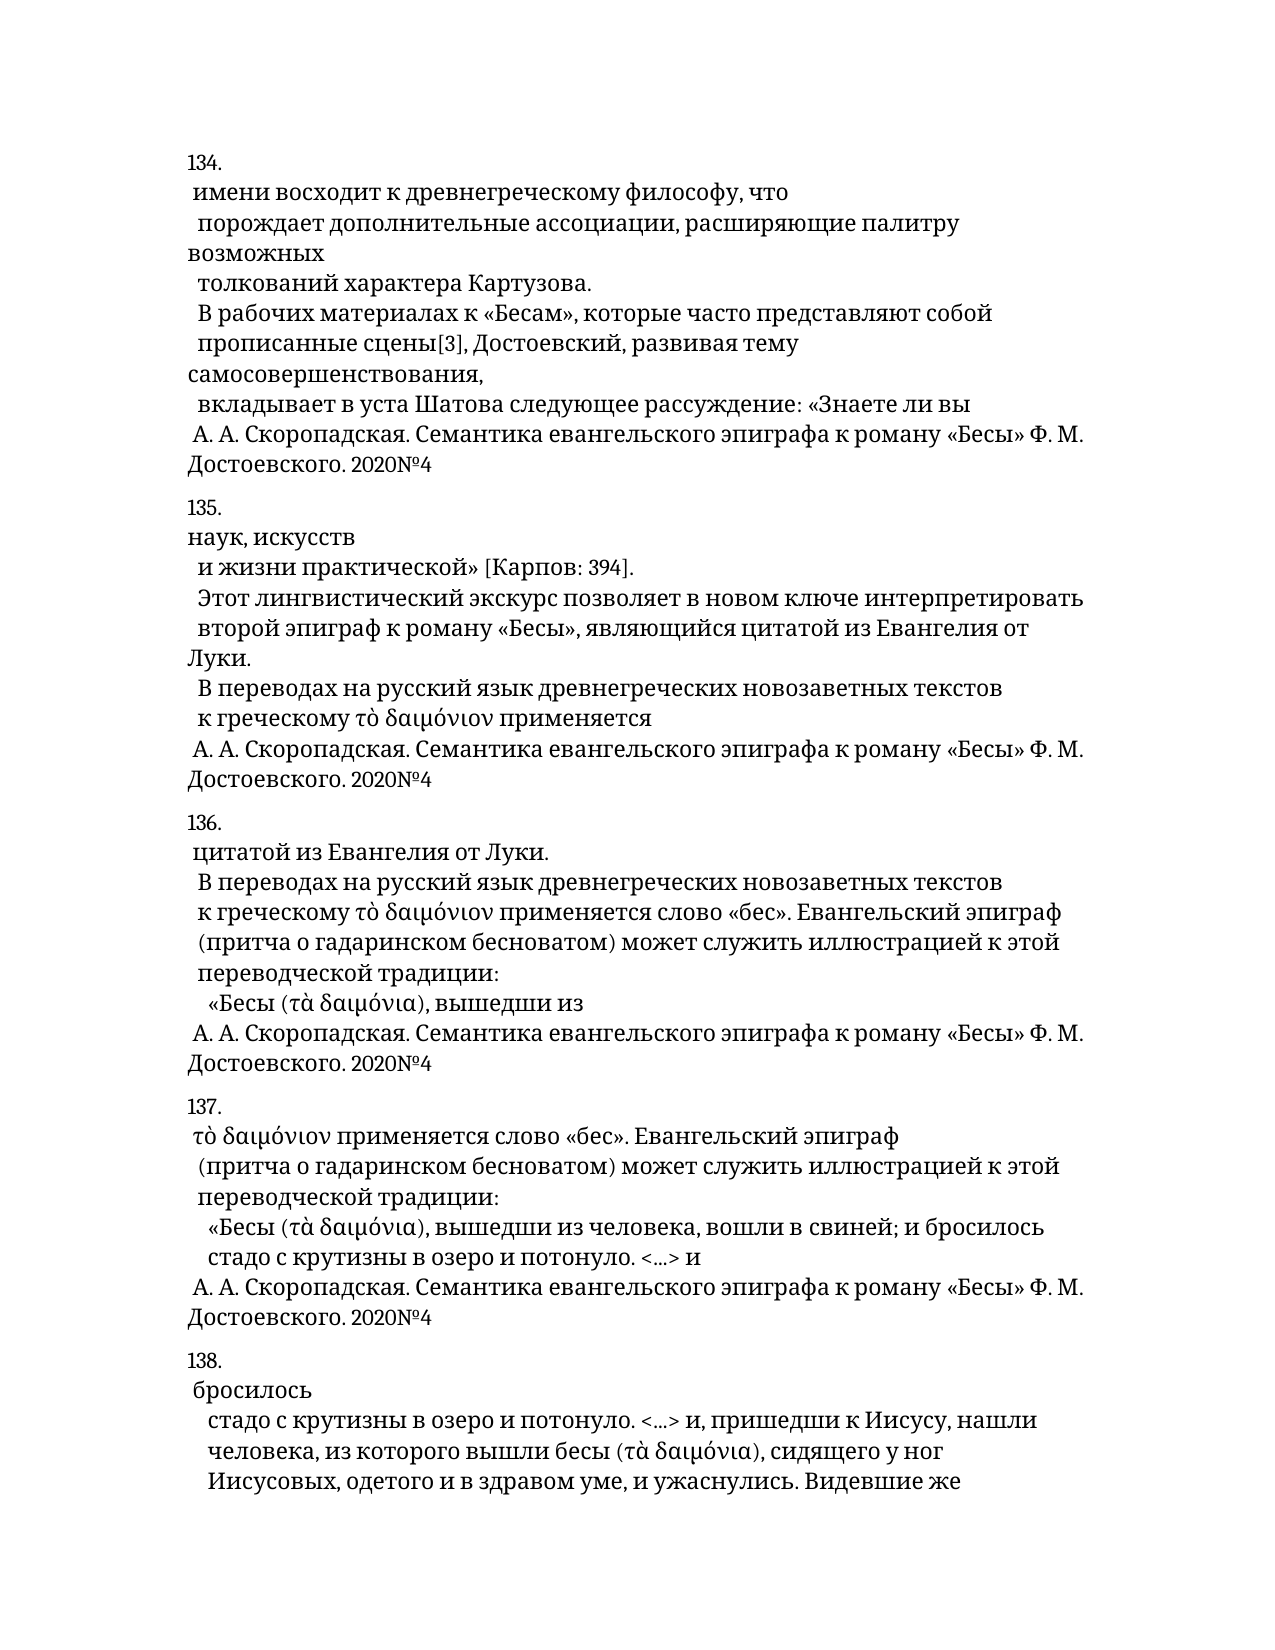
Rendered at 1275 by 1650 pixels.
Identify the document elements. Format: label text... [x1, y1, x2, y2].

text 134. имени восходит к древнегреческому философу, что порождает дополнительные ассоциации, расширяющие палитру возможных толкований характера Картузова. В рабочих материалах к «Бесам», которые часто представляют собой прописанные сцены[3], Достоевский, развивая тему самосовершенствования, вкладывает в уста Шатова следующее рассуждение: «Знаете ли вы А. А. Скоропадская. Семантика евангельского эпиграфа к роману «Бесы» Ф. М. Достоевского. 2020№4 [187, 150, 1087, 478]
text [187, 1348, 1087, 1495]
text 136. цитатой из Евангелия от Луки. В переводах на русский язык древнегреческих новозаветных текстов к греческому τὸ δαιμόνιον применяется слово «бес». Евангельский эпиграф (притча о гадаринском бесноватом) может служить иллюстрацией к этой переводческой традиции: «Бесы (τὰ δαιμόνια), вышедши из А. А. Скоропадская. Семантика евангельского эпиграфа к роману «Бесы» Ф. М. Достоевского. 2020№4 [187, 809, 1087, 1077]
text 135. наук, искусств и жизни практической» [Карпов: 394]. Этот лингвистический экскурс позволяет в новом ключе интерпретировать второй эпиграф к роману «Бесы», являющийся цитатой из Евангелия от Луки. В переводах на русский язык древнегреческих новозаветных текстов к греческому τὸ δαιμόνιον применяется А. А. Скоропадская. Семантика евангельского эпиграфа к роману «Бесы» Ф. М. Достоевского. 2020№4 [187, 495, 1087, 793]
text 137. τὸ δαιμόνιον применяется слово «бес». Евангельский эпиграф (притча о гадаринском бесноватом) может служить иллюстрацией к этой переводческой традиции: «Бесы (τὰ δαιμόνια), вышедши из человека, вошли в свиней; и бросилось стадо с крутизны в озеро и потонуло. <...> и А. А. Скоропадская. Семантика евангельского эпиграфа к роману «Бесы» Ф. М. Достоевского. 2020№4 [187, 1094, 1087, 1332]
